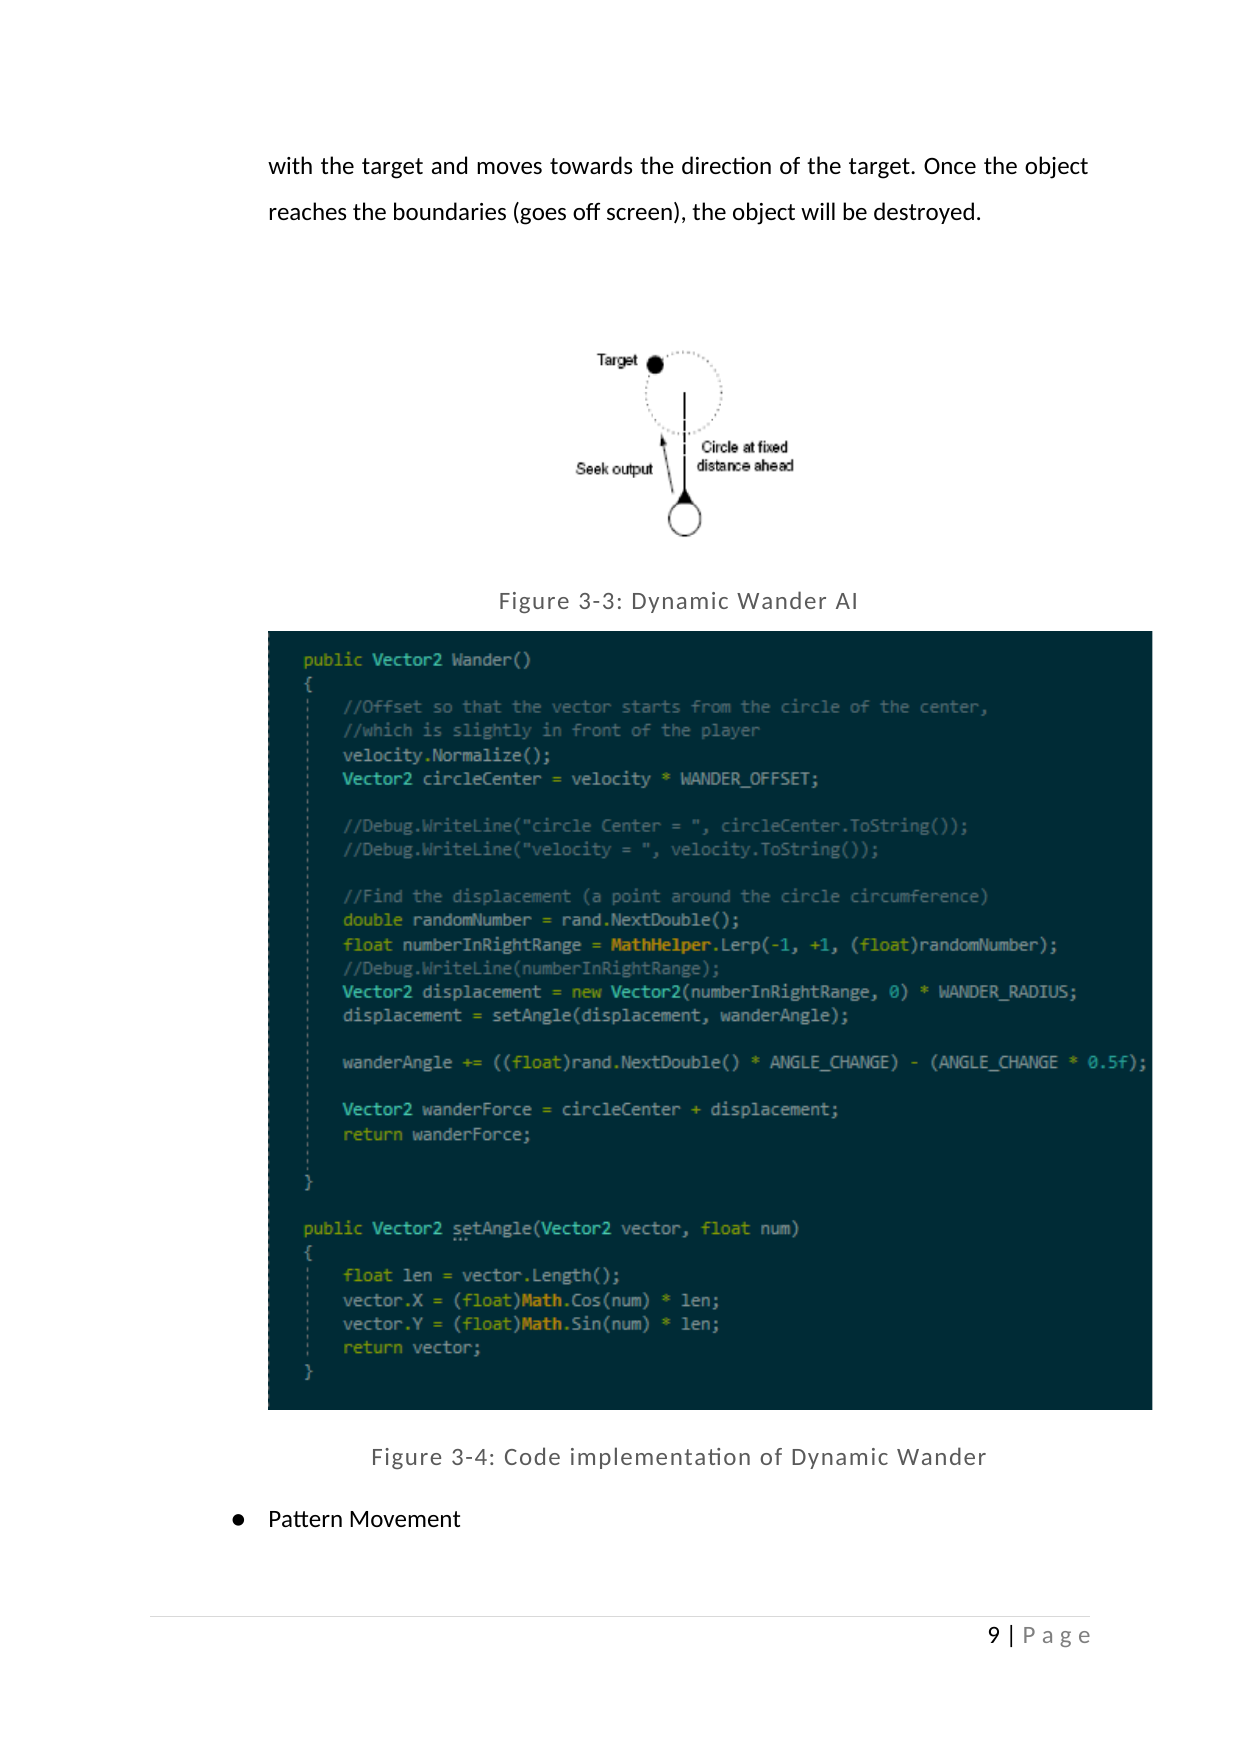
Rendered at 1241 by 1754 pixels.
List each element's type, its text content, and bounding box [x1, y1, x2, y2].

picture [514, 842, 520, 858]
picture [345, 962, 352, 975]
picture [423, 1106, 442, 1115]
picture [453, 654, 512, 665]
picture [633, 773, 640, 784]
picture [573, 1222, 581, 1234]
picture [563, 823, 570, 831]
picture [573, 1101, 581, 1115]
picture [523, 701, 542, 712]
picture [613, 820, 640, 831]
picture [462, 1059, 481, 1066]
picture [304, 653, 333, 669]
picture [652, 1012, 691, 1021]
picture [573, 1059, 581, 1068]
picture [343, 1128, 403, 1140]
picture [812, 842, 820, 855]
picture [405, 654, 412, 665]
picture [454, 890, 462, 902]
picture [344, 752, 363, 761]
picture [632, 1012, 650, 1021]
picture [891, 823, 900, 831]
picture [512, 1131, 522, 1140]
picture [344, 1318, 402, 1330]
picture [513, 1106, 521, 1115]
picture [565, 1055, 570, 1071]
picture [334, 653, 342, 666]
picture [782, 773, 799, 785]
picture [999, 1056, 1058, 1068]
picture [545, 1222, 561, 1234]
picture [504, 893, 520, 902]
picture [464, 701, 470, 712]
picture [504, 1055, 510, 1071]
picture [434, 1222, 442, 1234]
picture [462, 1294, 511, 1306]
picture [882, 701, 888, 712]
picture [762, 843, 770, 855]
picture [948, 1056, 988, 1068]
picture [920, 986, 928, 993]
picture [463, 1272, 470, 1281]
picture [632, 724, 651, 736]
picture [613, 1321, 642, 1330]
picture [662, 1294, 670, 1301]
picture [604, 1316, 609, 1332]
subtitle Figure 3-4: Code implementation of Dynamic Wander [268, 1441, 1090, 1472]
picture [445, 823, 450, 831]
picture [612, 1103, 631, 1115]
picture [1092, 1056, 1098, 1068]
picture [852, 893, 859, 902]
picture [583, 823, 591, 831]
picture [930, 939, 1038, 951]
picture [863, 842, 868, 858]
picture [892, 986, 899, 994]
picture [709, 846, 720, 855]
picture [413, 1272, 431, 1281]
picture [939, 1056, 948, 1068]
picture [405, 1103, 413, 1115]
picture [734, 1055, 739, 1071]
picture [306, 677, 312, 692]
picture [365, 776, 372, 785]
picture [1069, 1056, 1077, 1063]
picture [584, 1268, 600, 1284]
picture [404, 939, 462, 951]
picture [662, 773, 670, 780]
picture [515, 1293, 561, 1309]
picture [365, 749, 372, 761]
picture [582, 1297, 600, 1306]
picture [802, 773, 809, 784]
picture [404, 1269, 412, 1281]
picture [474, 939, 492, 950]
picture [373, 1222, 392, 1234]
picture [623, 989, 641, 998]
picture [622, 1056, 700, 1068]
picture [702, 727, 709, 739]
picture [802, 846, 809, 855]
picture [820, 1012, 830, 1021]
picture [494, 846, 511, 855]
picture [405, 772, 412, 785]
picture [343, 939, 392, 951]
picture [512, 1056, 561, 1068]
picture [434, 1128, 511, 1140]
picture [455, 1293, 461, 1309]
picture [395, 965, 413, 977]
picture [694, 913, 700, 925]
picture [752, 701, 770, 712]
picture [773, 986, 780, 997]
picture [423, 820, 442, 831]
picture [631, 1103, 661, 1115]
picture [644, 1293, 649, 1309]
picture [345, 843, 352, 856]
picture [833, 1008, 838, 1024]
picture [952, 818, 958, 834]
picture [921, 893, 929, 900]
picture [583, 1106, 600, 1115]
picture [692, 1321, 710, 1330]
picture [673, 704, 680, 712]
picture [563, 1008, 580, 1024]
picture [830, 1056, 889, 1068]
picture [385, 1009, 392, 1021]
picture [723, 823, 729, 831]
picture [782, 845, 790, 855]
picture [365, 989, 372, 998]
picture [562, 1106, 570, 1115]
picture [731, 937, 769, 954]
picture [624, 776, 629, 785]
picture [345, 701, 352, 714]
picture [642, 962, 700, 977]
picture [343, 1341, 403, 1353]
picture [793, 1221, 798, 1237]
picture [701, 1222, 750, 1234]
picture [693, 986, 740, 998]
picture [711, 1059, 720, 1068]
picture [423, 776, 431, 784]
picture [304, 1222, 333, 1237]
picture [435, 776, 441, 785]
picture [484, 748, 511, 761]
picture [395, 1012, 412, 1021]
picture [383, 776, 403, 785]
picture [413, 1318, 422, 1329]
picture [750, 773, 769, 785]
picture [493, 776, 511, 785]
picture [584, 1321, 590, 1330]
picture [931, 701, 957, 712]
picture [445, 989, 463, 1001]
picture [412, 1131, 431, 1140]
picture [572, 1294, 581, 1306]
picture [593, 843, 609, 858]
picture [633, 701, 640, 712]
picture [443, 1059, 452, 1068]
picture [703, 704, 731, 712]
picture [893, 1055, 898, 1071]
picture [704, 961, 709, 977]
picture [931, 1055, 937, 1071]
picture [544, 723, 551, 736]
picture [702, 912, 719, 928]
picture [464, 889, 481, 902]
picture [872, 893, 879, 901]
picture [523, 965, 531, 974]
picture [673, 986, 680, 998]
picture [404, 724, 412, 736]
picture [782, 893, 789, 902]
picture [593, 893, 601, 902]
picture [711, 1103, 720, 1115]
picture [554, 823, 561, 831]
picture [514, 773, 521, 784]
picture [612, 986, 622, 997]
picture [445, 1103, 481, 1115]
picture [612, 724, 620, 736]
picture [662, 724, 691, 736]
picture [413, 1012, 442, 1021]
picture [753, 986, 759, 998]
picture [584, 962, 590, 974]
picture [425, 723, 431, 736]
picture [356, 701, 361, 712]
picture [533, 846, 552, 855]
picture [435, 653, 442, 665]
picture [692, 1009, 700, 1021]
picture [383, 989, 403, 998]
picture [445, 961, 452, 974]
picture [684, 1318, 690, 1330]
picture [463, 843, 481, 855]
picture [484, 724, 502, 739]
picture [582, 1225, 601, 1234]
subtitle Figure 3-3: Dynamic Wander AI [268, 585, 1090, 631]
picture [481, 1103, 512, 1115]
picture [414, 890, 422, 902]
picture [514, 724, 521, 736]
picture [723, 842, 730, 855]
picture [602, 821, 606, 831]
picture [494, 1009, 561, 1024]
picture [395, 846, 413, 858]
picture [662, 1318, 670, 1325]
picture [751, 1056, 759, 1063]
picture [344, 1103, 362, 1115]
picture [742, 1106, 751, 1118]
picture [343, 1056, 442, 1071]
picture [503, 724, 511, 736]
picture [356, 962, 392, 974]
picture [861, 823, 870, 831]
picture [466, 939, 470, 951]
picture [584, 889, 589, 905]
picture [535, 1221, 541, 1237]
picture [653, 890, 660, 900]
picture [573, 989, 602, 998]
picture [534, 1269, 581, 1284]
picture [761, 989, 770, 997]
picture [344, 1294, 403, 1306]
picture [691, 1106, 701, 1113]
picture [644, 1316, 649, 1332]
picture [424, 890, 442, 902]
picture [595, 727, 611, 736]
picture [562, 917, 571, 925]
picture [742, 890, 770, 902]
picture [415, 917, 422, 925]
picture [624, 704, 630, 712]
picture [783, 939, 788, 951]
picture [851, 701, 869, 712]
picture [939, 986, 987, 998]
picture [732, 843, 748, 858]
picture [453, 1344, 472, 1353]
picture [702, 846, 709, 855]
picture [812, 1009, 820, 1021]
picture [743, 989, 750, 997]
picture [434, 727, 442, 736]
picture [921, 704, 927, 712]
picture [691, 1297, 710, 1306]
picture [463, 962, 481, 974]
picture [423, 843, 442, 855]
picture [373, 653, 392, 665]
picture [583, 701, 591, 712]
picture [990, 986, 998, 997]
picture [369, 820, 392, 831]
picture [742, 701, 749, 712]
picture [643, 701, 669, 712]
picture [604, 1293, 609, 1309]
picture [343, 913, 383, 926]
picture [573, 776, 591, 785]
picture [523, 893, 551, 902]
picture [603, 1103, 611, 1115]
picture [593, 704, 611, 712]
picture [572, 1318, 581, 1330]
picture [563, 846, 581, 855]
list Pattern Movement [231, 1503, 1090, 1534]
picture [466, 773, 471, 785]
picture [653, 989, 670, 998]
picture [534, 823, 540, 831]
picture [344, 773, 362, 784]
picture [812, 704, 818, 712]
picture [363, 724, 381, 736]
picture [891, 701, 909, 712]
picture [345, 652, 362, 666]
picture [345, 1008, 362, 1021]
picture [642, 776, 651, 788]
picture [356, 890, 362, 902]
picture [1049, 986, 1069, 998]
picture [773, 1009, 798, 1021]
picture [821, 1103, 829, 1115]
picture [334, 1220, 362, 1234]
picture [595, 773, 599, 785]
picture [454, 1225, 472, 1234]
picture [523, 727, 531, 739]
picture [426, 749, 450, 761]
picture [435, 989, 441, 998]
picture [622, 1222, 681, 1234]
picture [495, 890, 501, 902]
picture [535, 748, 540, 764]
picture [644, 986, 650, 998]
picture [672, 846, 691, 855]
picture [514, 701, 520, 712]
picture [434, 914, 531, 925]
picture [723, 1055, 729, 1071]
picture [802, 704, 809, 712]
picture [523, 776, 542, 785]
picture [831, 893, 839, 902]
picture [783, 986, 869, 1001]
picture [584, 727, 591, 736]
picture [343, 1269, 392, 1281]
picture [1042, 986, 1046, 998]
picture [613, 1297, 642, 1306]
picture [842, 846, 848, 858]
picture [582, 1008, 622, 1024]
picture [470, 1269, 501, 1281]
picture [554, 890, 570, 902]
picture [723, 912, 729, 929]
picture [902, 984, 908, 1001]
picture [1120, 1061, 1127, 1067]
picture [484, 893, 492, 905]
picture [455, 1316, 461, 1333]
picture [464, 723, 481, 736]
picture [424, 917, 431, 925]
picture [395, 727, 401, 736]
picture [414, 1341, 452, 1353]
picture [862, 889, 869, 902]
picture [405, 986, 412, 998]
picture [1110, 1061, 1117, 1068]
picture [503, 1272, 522, 1281]
picture [345, 724, 352, 737]
picture [454, 962, 461, 974]
picture [356, 820, 361, 831]
picture [523, 1106, 531, 1115]
picture [445, 776, 452, 784]
picture [375, 773, 382, 785]
picture [463, 820, 477, 831]
picture [912, 823, 929, 835]
picture [853, 842, 858, 858]
picture [345, 890, 352, 903]
picture [662, 1106, 681, 1115]
picture [802, 893, 809, 902]
picture [584, 914, 609, 926]
picture [445, 1009, 462, 1021]
picture [682, 1294, 690, 1306]
picture [572, 917, 581, 925]
picture [943, 818, 948, 834]
picture [473, 773, 490, 785]
picture [681, 773, 716, 785]
picture [493, 986, 540, 998]
picture [494, 1055, 500, 1071]
picture [364, 1012, 383, 1024]
picture [573, 724, 581, 736]
picture [702, 1056, 710, 1068]
picture [494, 961, 520, 977]
picture [822, 939, 828, 951]
picture [1009, 986, 1039, 998]
picture [772, 773, 779, 784]
picture [484, 842, 492, 855]
picture [622, 963, 641, 977]
picture [395, 823, 412, 835]
picture [797, 1012, 811, 1024]
picture [345, 820, 352, 833]
picture [1041, 937, 1047, 954]
picture [395, 701, 421, 712]
picture [970, 893, 978, 902]
picture [612, 913, 691, 925]
picture [554, 843, 561, 855]
picture [424, 987, 431, 997]
picture [812, 820, 820, 831]
picture [781, 1106, 820, 1115]
picture [718, 773, 741, 785]
picture [395, 1222, 412, 1234]
picture [381, 723, 392, 736]
picture [306, 1365, 313, 1380]
picture [484, 961, 492, 974]
picture [495, 939, 581, 954]
picture [623, 1009, 631, 1021]
picture [564, 1225, 570, 1234]
picture [414, 657, 433, 665]
picture [782, 704, 788, 712]
picture [881, 820, 888, 831]
picture [693, 843, 700, 855]
picture [852, 937, 858, 954]
picture [493, 818, 520, 834]
picture [634, 889, 640, 902]
picture [582, 1056, 611, 1068]
picture [395, 748, 402, 761]
picture [860, 939, 909, 951]
picture [723, 1102, 739, 1115]
picture [604, 1268, 609, 1284]
picture [395, 657, 402, 665]
picture [821, 823, 840, 831]
picture [832, 704, 840, 712]
picture [375, 889, 402, 902]
picture [792, 843, 799, 853]
picture [466, 986, 471, 998]
picture [534, 962, 581, 974]
picture [793, 704, 798, 712]
picture [473, 1222, 531, 1237]
picture [593, 961, 620, 974]
picture [414, 1225, 431, 1234]
picture [823, 890, 829, 902]
picture [445, 842, 452, 855]
picture [554, 727, 561, 736]
picture [722, 939, 729, 951]
picture [791, 823, 809, 831]
picture [824, 701, 828, 712]
picture [363, 701, 392, 712]
picture [306, 1246, 312, 1261]
picture [891, 890, 920, 902]
picture [414, 1294, 423, 1306]
picture [474, 701, 501, 712]
picture [514, 652, 520, 669]
picture [613, 893, 631, 905]
picture [610, 939, 711, 954]
picture [792, 889, 800, 902]
picture [603, 1222, 611, 1234]
picture [423, 962, 442, 974]
picture [721, 1009, 770, 1021]
picture [384, 913, 392, 926]
picture [451, 752, 481, 761]
picture [912, 939, 917, 954]
picture [932, 893, 968, 902]
picture [772, 820, 786, 831]
picture [344, 986, 362, 998]
picture [761, 1225, 791, 1234]
picture [373, 752, 392, 761]
picture [375, 1103, 382, 1115]
picture [454, 820, 461, 831]
picture [713, 724, 720, 736]
picture [393, 917, 403, 926]
picture [692, 701, 700, 712]
picture [462, 1318, 511, 1330]
picture [673, 890, 730, 902]
picture [1110, 1056, 1117, 1062]
picture [643, 893, 651, 902]
picture [435, 704, 452, 712]
picture [305, 1175, 312, 1190]
picture [771, 846, 781, 855]
picture [812, 893, 819, 902]
picture [960, 704, 979, 712]
picture [683, 984, 689, 1001]
picture [723, 727, 759, 739]
picture [584, 842, 591, 855]
picture [812, 1056, 819, 1068]
picture [822, 846, 840, 858]
picture [404, 749, 420, 764]
picture [1131, 1055, 1136, 1071]
picture [920, 942, 929, 950]
picture [515, 1316, 561, 1333]
picture [810, 942, 820, 949]
picture [454, 843, 461, 855]
picture [743, 823, 750, 831]
picture [453, 776, 461, 784]
picture [525, 652, 530, 669]
picture [375, 986, 382, 998]
picture [602, 776, 620, 784]
picture [474, 989, 490, 998]
picture [365, 890, 372, 902]
picture [541, 320, 818, 554]
picture [752, 1103, 779, 1115]
picture [559, 704, 579, 712]
picture [752, 823, 759, 831]
picture [592, 1321, 601, 1329]
picture [643, 823, 661, 831]
picture [383, 1106, 402, 1115]
picture [771, 1056, 809, 1068]
picture [513, 748, 530, 762]
picture [356, 724, 362, 735]
picture [356, 843, 392, 855]
